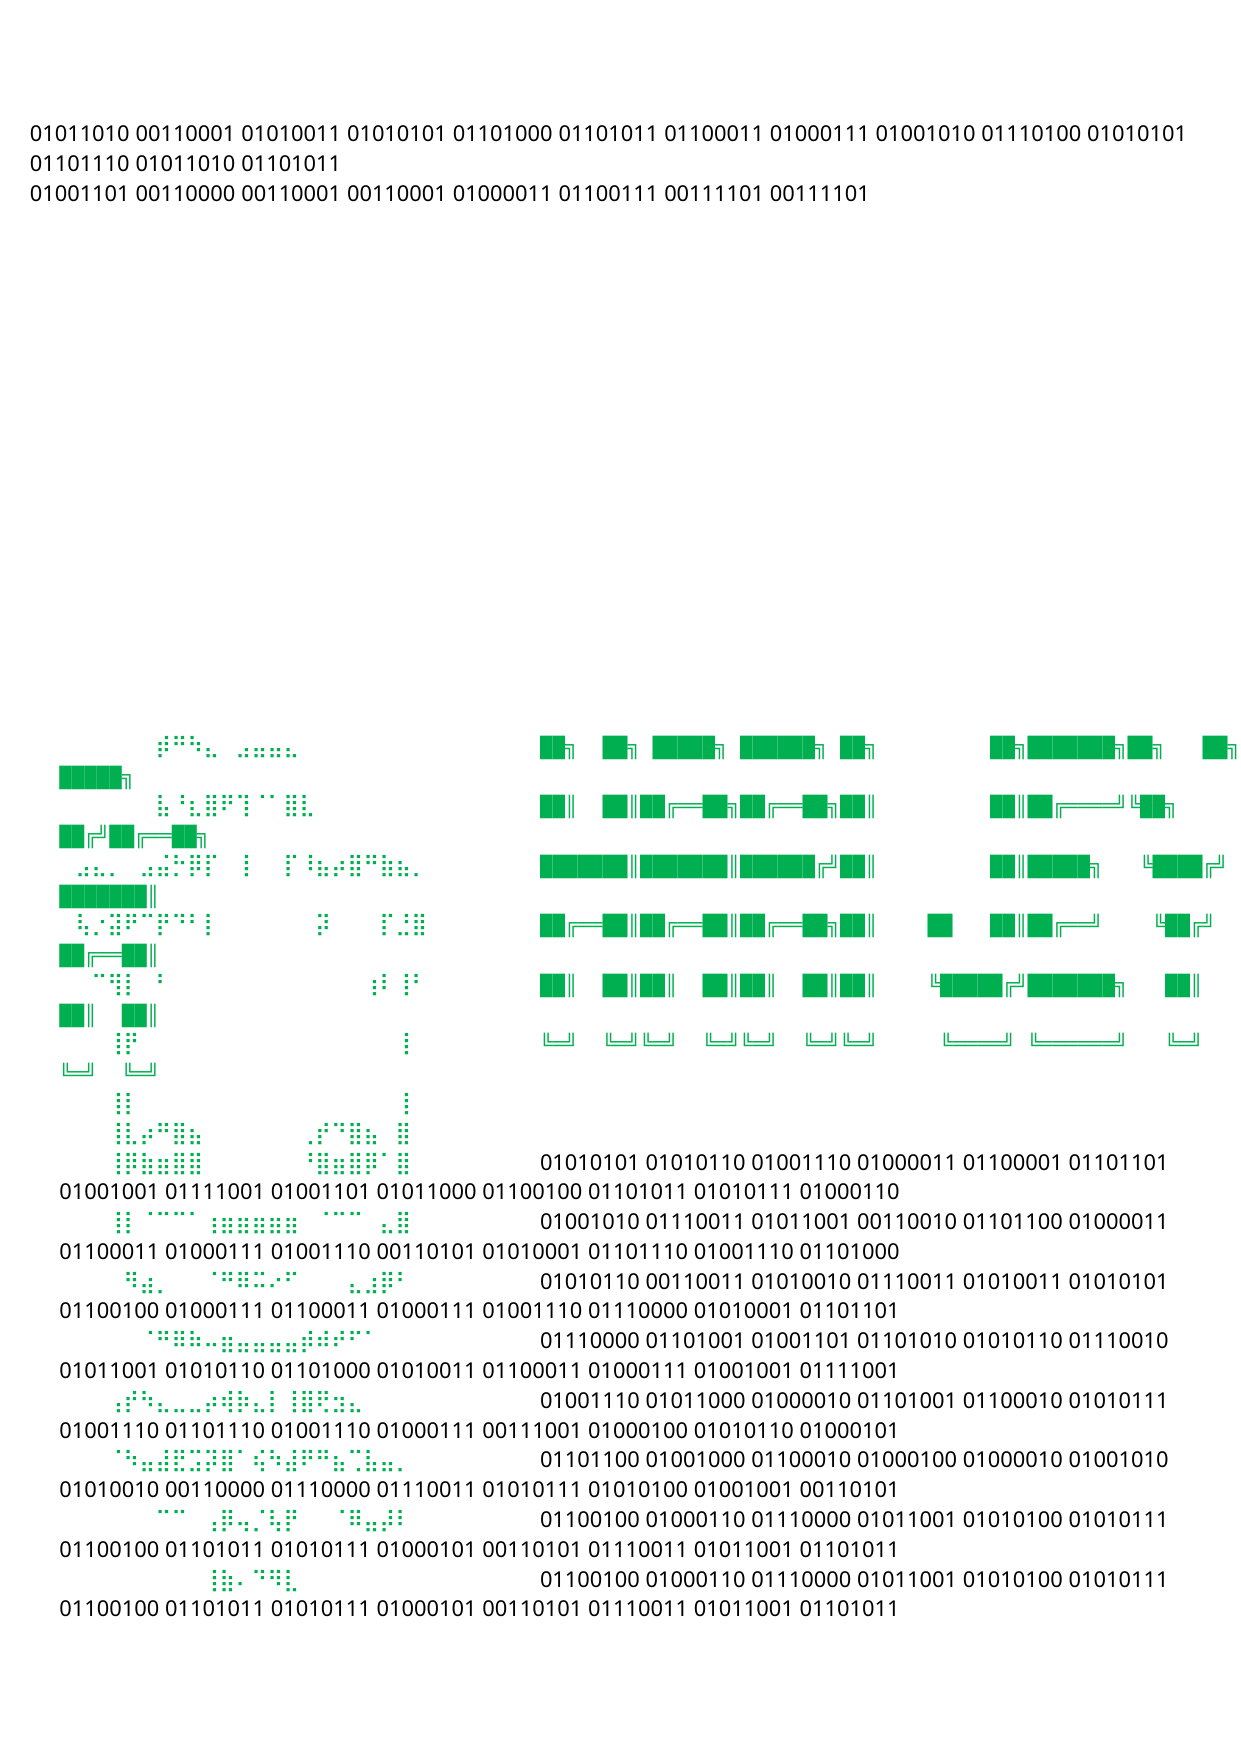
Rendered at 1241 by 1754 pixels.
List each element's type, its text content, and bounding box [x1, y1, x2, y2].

text ⠀⠀⠀⠀⠀⠀⣧⠘⣆⣿⠟⢹⠈⠁⣿⣇⠀⠀⠀⠀⠀⠀⠀⠀⠀⠀⠀⠀⠀⠀██║ ██║██╔══██╗██╔══██╗██║ ██║██╔════╝╚██╗ ██╔╝██╔══██╗ [59, 789, 1240, 849]
text ⠀⠀⠀⠀⠀⠀⠉⠉⠀⢠⡿⢤⡈⢧⡟⠀⠀⠈⠿⣤⡼⠇⠀⠀⠀⠀⠀⠀⠀⠀01100100 01000110 01110000 01011001 01010100 01010111 01100100 01101011 01010111 01000101 00110101 01110011 01011001 01101011 [59, 1504, 1240, 1563]
text ⠀⠀⠀⠈⠳⣤⣼⣟⣩⡽⣿⠁⢮⠳⣼⠟⠛⣦⢉⣧⣤⡀⠀⠀⠀⠀⠀⠀⠀⠀01101100 01001000 01100010 01000100 01000010 01001010 01010010 00110000 01110000 01110011 01010111 01010100 01001001 00110101 [59, 1444, 1240, 1504]
text ⠀⠀⠀⢸⡇⠀⠀⠀⠀⠀⠀⠀⠀⠀⠀⠀⠀⠀⠀⠀⠀⢸⠀⠀⠀⠀⠀⠀⠀⠀ [59, 1087, 1240, 1117]
text ⠀⠀⠀⢸⣇⡴⠛⣿⣦⠀⠀⠀⠀⠀⠀⢀⡞⠙⣿⣦⠀⣿⠀⠀⠀⠀⠀⠀⠀⠀ [59, 1117, 1240, 1146]
text ⠀⠀⠉⢻⡇⠀⠃⠀⠀⠀⠀⠀⠀⠀⠀⠀⠀⠀⠀⢰⠇⢸⠃⠀⠀⠀⠀⠀⠀⠀██║ ██║██║ ██║██║ ██║██║ ╚█████╔╝███████╗ ██║ ██║ ██║ [59, 968, 1240, 1027]
text ⠀⠀⠀⢸⡟⠀⠀⠀⠀⠀⠀⠀⠀⠀⠀⠀⠀⠀⠀⠀⠀⢸⠀⠀⠀⠀⠀⠀⠀⠀╚═╝ ╚═╝╚═╝ ╚═╝╚═╝ ╚═╝╚═╝ ╚════╝ ╚══════╝ ╚═╝ ╚═╝ ╚═╝ [59, 1027, 1240, 1087]
text 01001101 00110000 00110001 00110001 01000011 01100111 00111101 00111101 [29, 178, 1225, 207]
text ⠀⢧⡐⣽⠟⠉⡟⠙⠃⡇⠀⠀⠀⠀⠀⠀⡽⠀⠀⠀⡏⣘⣿⠀⠀⠀⠀⠀⠀⠀██╔══██║██╔══██║██╔══██╗██║ ██ ██║██╔══╝ ╚██╔╝ ██╔══██║ [59, 908, 1240, 968]
text ⠀⠀⠀⠀⠻⣴⡀⠀⠀⠈⠛⠿⠭⠔⠋⠀⠀⠀⣄⣰⡿⠃⠀⠀⠀⠀⠀⠀⠀⠀01010110 00110011 01010010 01110011 01010011 01010101 01100100 01000111 01100011 01000111 01001110 01110000 01010001 01101101 [59, 1266, 1240, 1325]
text ⠀⠀⠀⢠⡞⠳⣄⣀⣀⡴⢾⡷⣄⡇⢸⣿⢟⣲⣄⠀⠀⠀⠀⠀⠀⠀⠀⠀⠀⠀01001110 01011000 01000010 01101001 01100010 01010111 01001110 01101110 01001110 01000111 00111001 01000100 01010110 01000101 [59, 1385, 1240, 1444]
text ⠀⠀⠀⢸⡿⣷⣶⣿⣿⠀⠀⠀⠀⠀⠀⠘⣿⣶⣿⡿⠁⣿⠀⠀⠀⠀⠀⠀⠀⠀01010101 01010110 01001110 01000011 01100001 01101101 01001001 01111001 01001101 01011000 01100100 01101011 01010111 01000110 [59, 1146, 1240, 1206]
text ⠀⠀⠀⠀⠀⠀⡾⠛⠳⣄⠀⣠⣤⣤⣄⠀⠀⠀⠀⠀⠀⠀⠀⠀⠀⠀⠀⠀⠀⠀██╗ ██╗ █████╗ ██████╗ ██╗ ██╗███████╗██╗ ██╗ █████╗ [59, 730, 1240, 789]
text 01011010 00110001 01010011 01010101 01101000 01101011 01100011 01000111 01001010 01110100 01010101 01101110 01011010 01101011 [29, 118, 1225, 178]
text ⠀⠀⠀⢸⡇⠈⠉⠉⠁⢰⣶⣶⣶⣶⣶⠀⠈⠉⠉⠀⣄⣿⠀⠀⠀⠀⠀⠀⠀⠀01001010 01110011 01011001 00110010 01101100 01000011 01100011 01000111 01001110 00110101 01010001 01101110 01001110 01101000 [59, 1206, 1240, 1266]
text ⠀⠀⠀⠀⠀⠈⠛⠿⠷⠤⣶⣤⣤⣤⣤⡾⠾⠞⠋⠁⠀⠀⠀⠀⠀⠀⠀⠀⠀⠀01110000 01101001 01001101 01101010 01010110 01110010 01011001 01010110 01101000 01010011 01100011 01000111 01001001 01111001 [59, 1325, 1240, 1385]
text ⠀⠀⠀⠀⠀⠀⠀⠀⠀⢸⣷⠄⠙⠻⣇⠀⠀⠀⠀⠀⠀⠀⠀⠀⠀⠀⠀⠀⠀⠀01100100 01000110 01110000 01011001 01010100 01010111 01100100 01101011 01010111 01000101 00110101 01110011 01011001 01101011 [59, 1563, 1240, 1623]
text ⠀⣠⣄⡀⠀⣠⣬⡓⡿⡏⠀⢸⠀⠀⡏⠸⣦⡴⣿⠛⣷⣦⡀⠀⠀⠀⠀⠀⠀⠀███████║███████║██████╔╝██║ ██║█████╗ ╚████╔╝ ███████║ [59, 849, 1240, 908]
